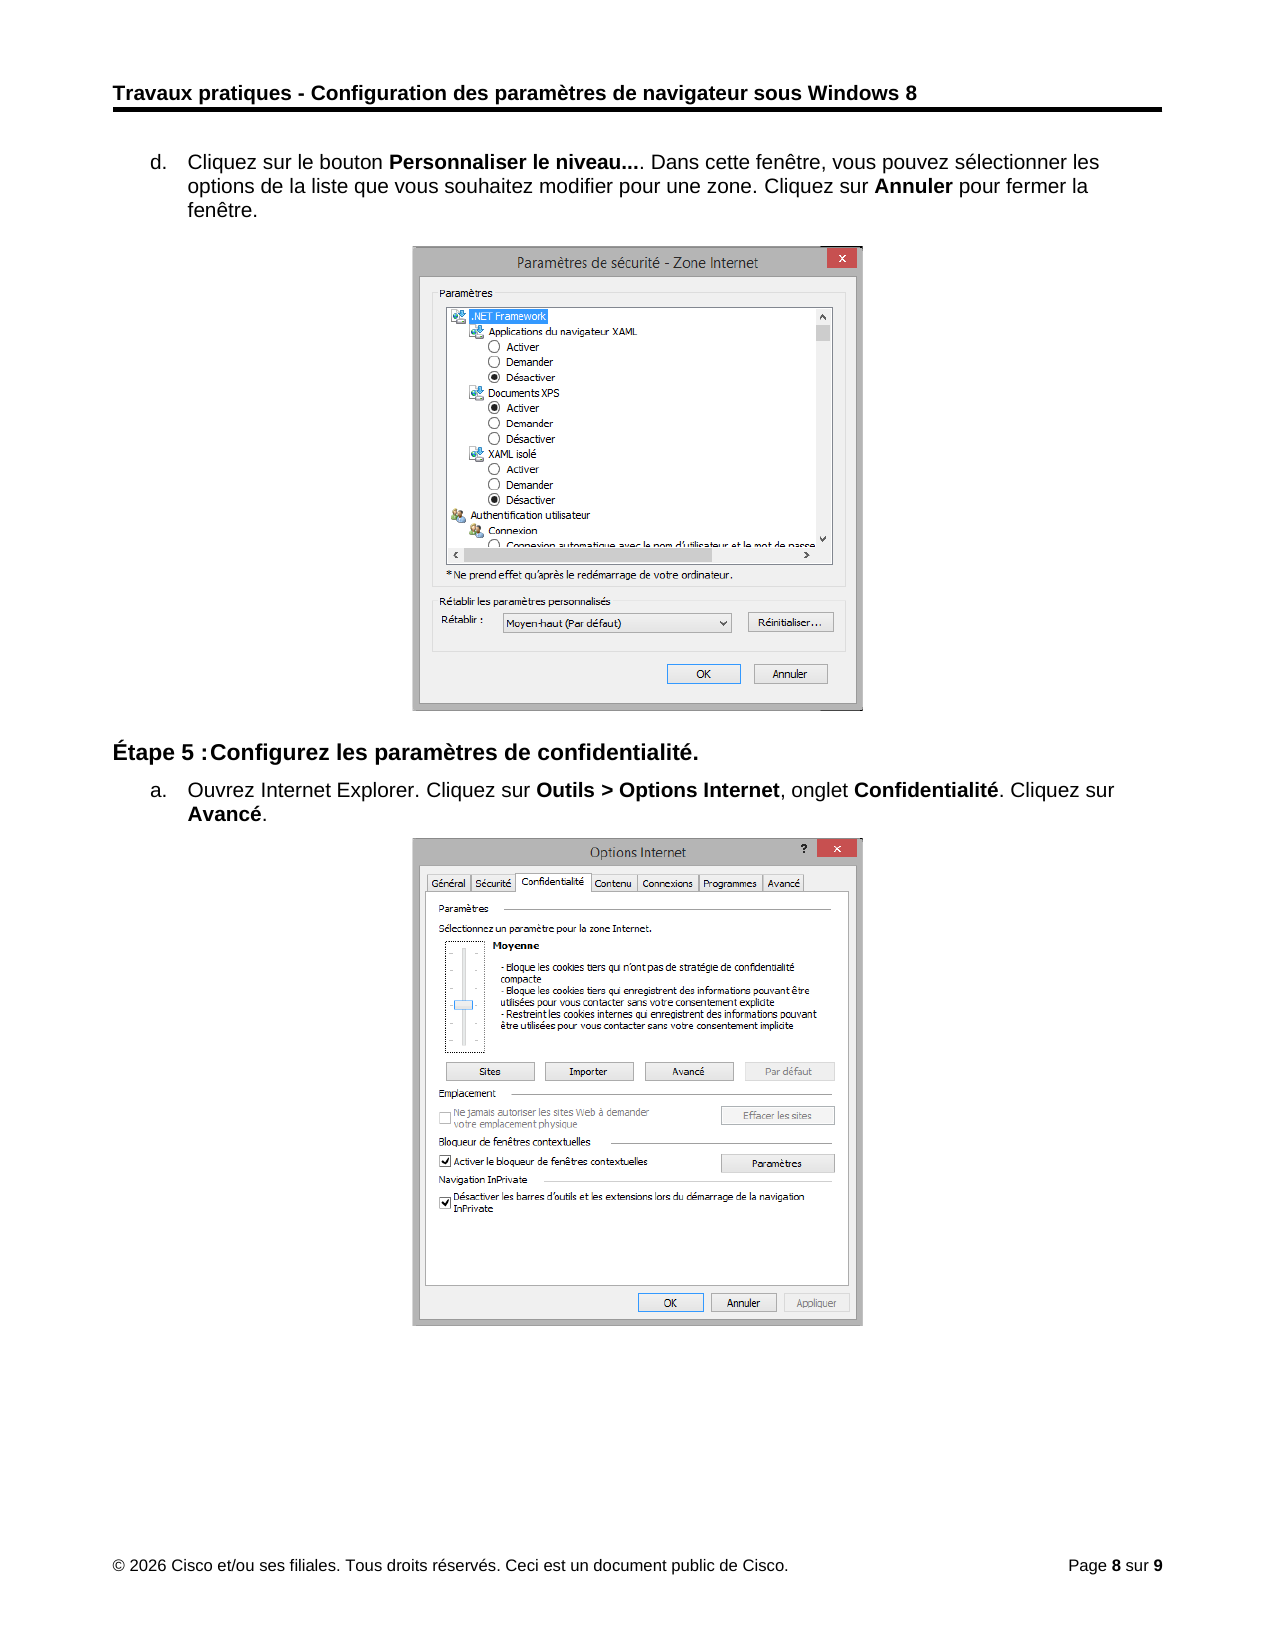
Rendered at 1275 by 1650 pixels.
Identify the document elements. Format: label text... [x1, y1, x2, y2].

text Ouvrez Internet Explorer. Cliquez sur Outils > Options Internet, onglet Confidentialité. Cliquez sur Avancé. [150, 778, 1162, 826]
picture [412, 838, 863, 1326]
text Cliquez sur le bouton Personnaliser le niveau.... Dans cette fenêtre, vous pouvez sélectionner les options de la liste que vous souhaitez modifier pour une zone. Cliquez sur Annuler pour fermer la fenêtre. [150, 150, 1162, 222]
picture [412, 246, 863, 711]
text Configurez les paramètres de confidentialité. [112, 739, 1162, 765]
